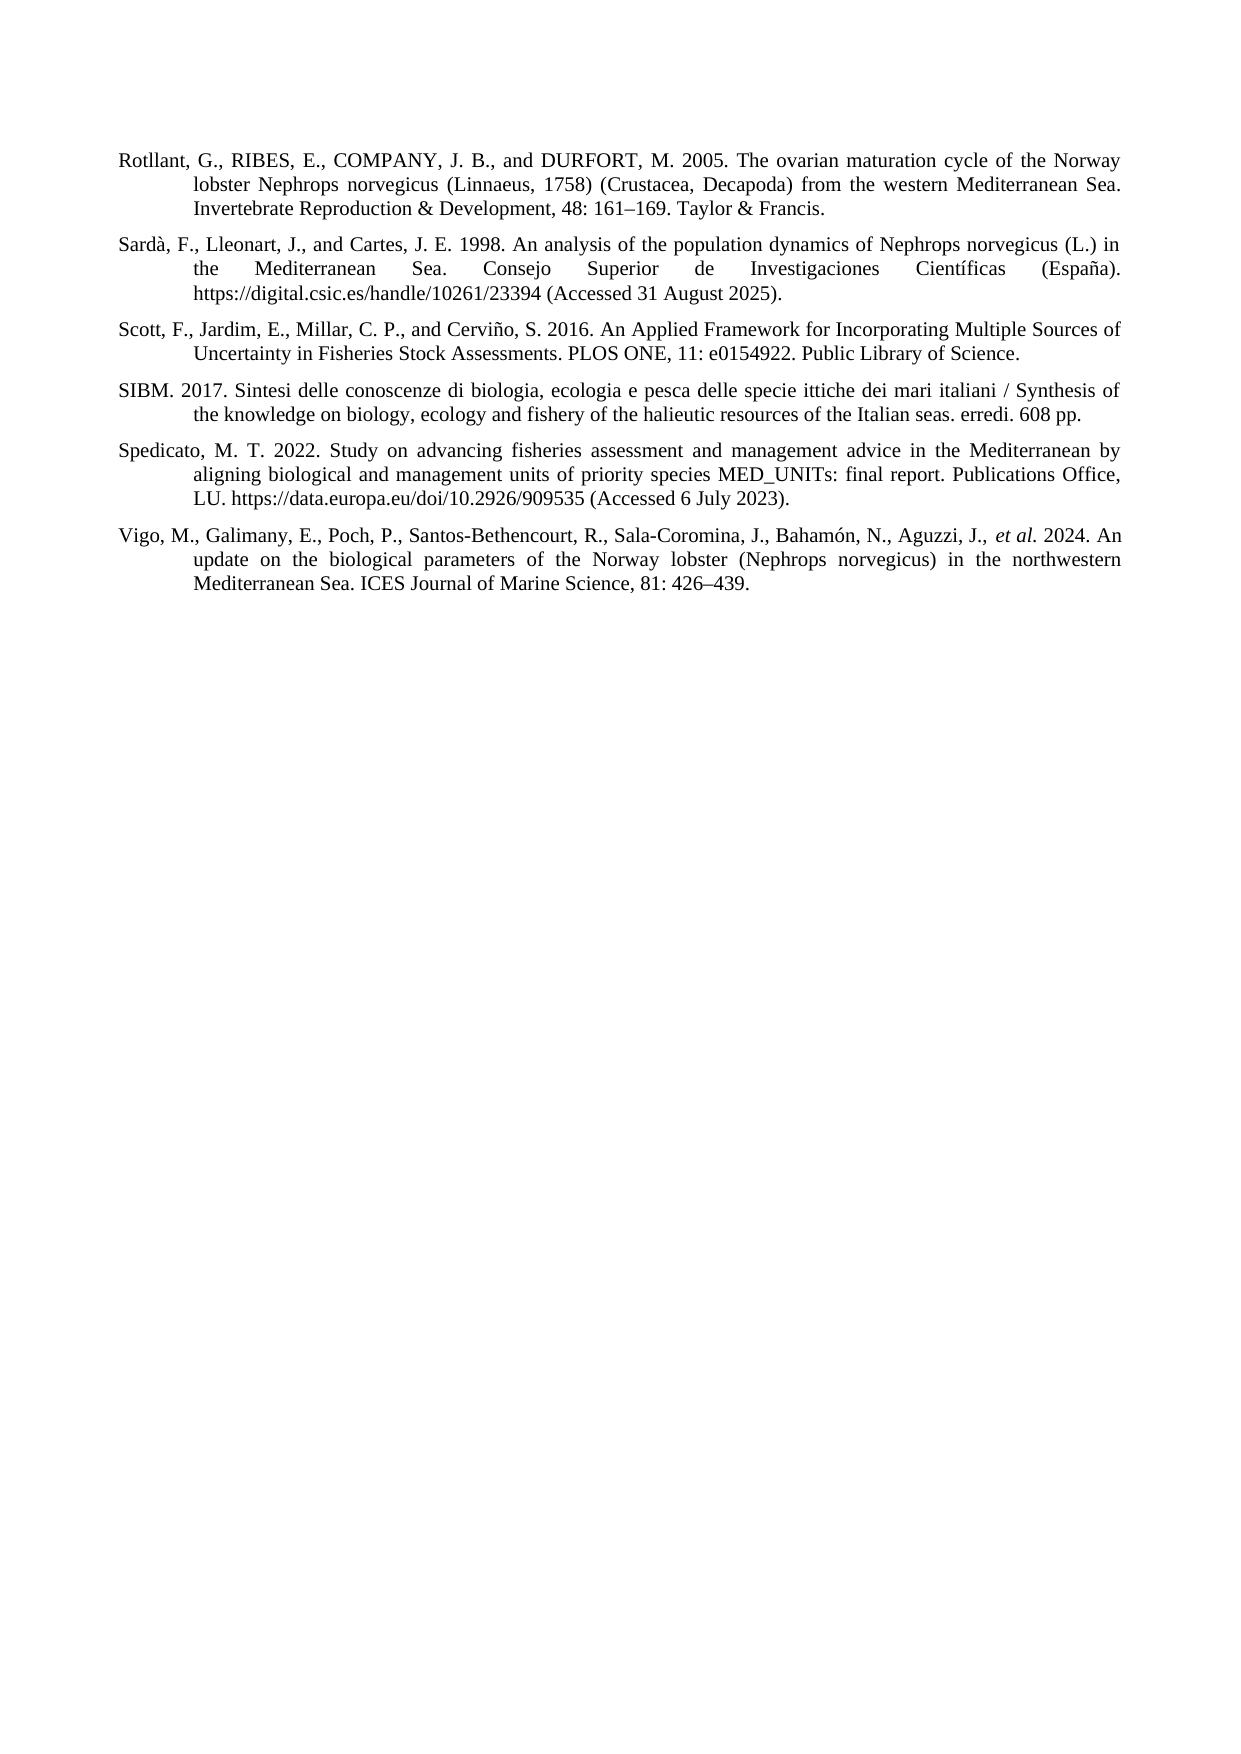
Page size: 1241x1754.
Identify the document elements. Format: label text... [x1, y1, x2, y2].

text Rotllant, G., RIBES, E., COMPANY, J. B., and DURFORT, M. 2005. The ovarian maturation cycle of the Norway lobster Nephrops norvegicus (Linnaeus, 1758) (Crustacea, Decapoda) from the western Mediterranean Sea. Invertebrate Reproduction & Development, 48: 161–169. Taylor & Francis. [118, 148, 1122, 220]
text SIBM. 2017. Sintesi delle conoscenze di biologia, ecologia e pesca delle specie ittiche dei mari italiani / Synthesis of the knowledge on biology, ecology and fishery of the halieutic resources of the Italian seas. erredi. 608 pp. [118, 378, 1122, 426]
text Sardà, F., Lleonart, J., and Cartes, J. E. 1998. An analysis of the population dynamics of Nephrops norvegicus (L.) in the Mediterranean Sea. Consejo Superior de Investigaciones Científicas (España). https://digital.csic.es/handle/10261/23394 (Accessed 31 August 2025). [118, 232, 1122, 304]
text Scott, F., Jardim, E., Millar, C. P., and Cerviño, S. 2016. An Applied Framework for Incorporating Multiple Sources of Uncertainty in Fisheries Stock Assessments. PLOS ONE, 11: e0154922. Public Library of Science. [118, 317, 1122, 365]
text Spedicato, M. T. 2022. Study on advancing fisheries assessment and management advice in the Mediterranean by aligning biological and management units of priority species MED_UNITs: final report. Publications Office, LU. https://data.europa.eu/doi/10.2926/909535 (Accessed 6 July 2023). [118, 438, 1122, 510]
text Vigo, M., Galimany, E., Poch, P., Santos-Bethencourt, R., Sala-Coromina, J., Bahamón, N., Aguzzi, J., et al. 2024. An update on the biological parameters of the Norway lobster (Nephrops norvegicus) in the northwestern Mediterranean Sea. ICES Journal of Marine Science, 81: 426–439. [118, 523, 1122, 595]
